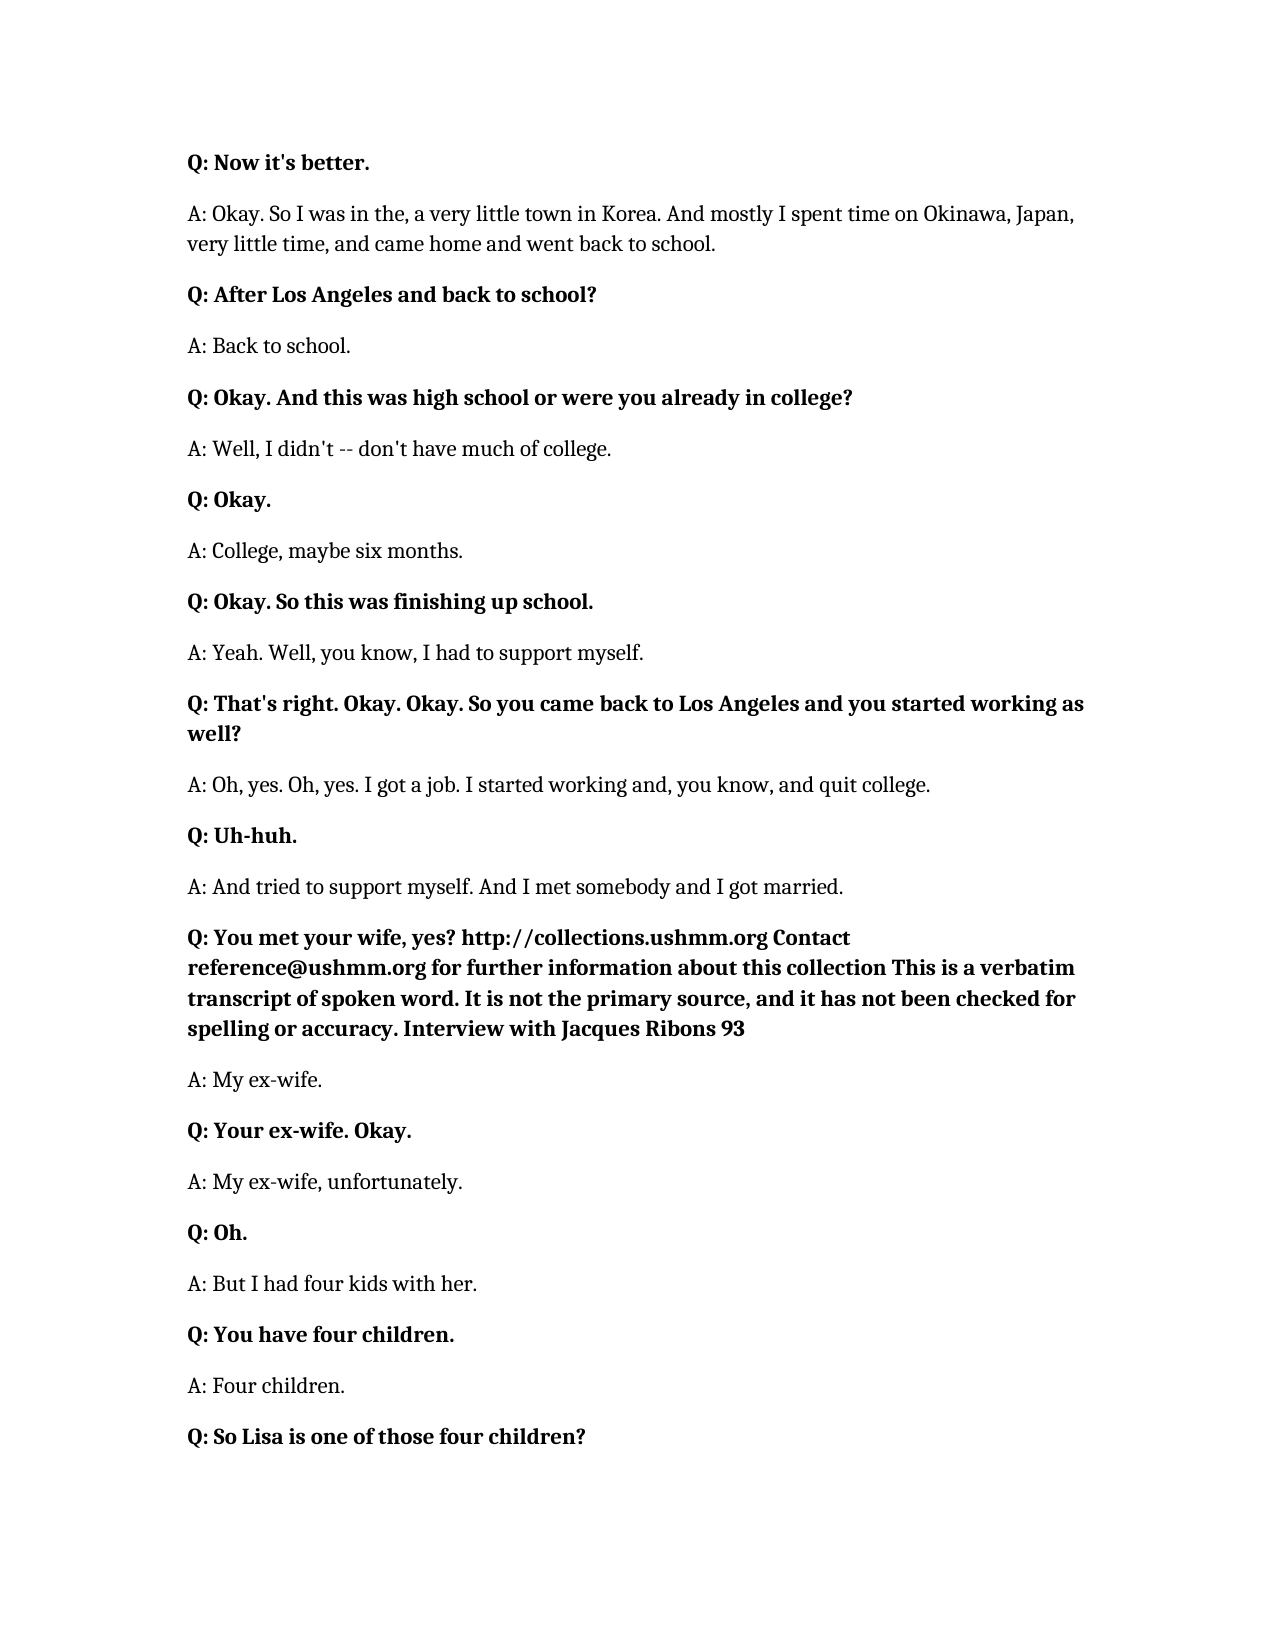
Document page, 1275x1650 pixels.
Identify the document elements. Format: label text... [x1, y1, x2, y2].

text Q: Okay. So this was finishing up school. [187, 588, 1087, 615]
text A: Okay. So I was in the, a very little town in Korea. And mostly I spent time on Okinawa, Japan, very little time, and came home and went back to school. [187, 201, 1087, 258]
text A: My ex-wife, unfortunately. [187, 1169, 1087, 1195]
text Q: Okay. And this was high school or were you already in college? [187, 384, 1087, 411]
text Q: Your ex-wife. Okay. [187, 1118, 1087, 1144]
text A: Oh, yes. Oh, yes. I got a job. I started working and, you know, and quit college. [187, 772, 1087, 798]
text Q: You have four children. [187, 1322, 1087, 1348]
text Q: After Los Angeles and back to school? [187, 282, 1087, 309]
text Q: Now it's better. [187, 150, 1087, 176]
text A: Four children. [187, 1373, 1087, 1399]
text A: My ex-wife. [187, 1067, 1087, 1093]
text Q: That's right. Okay. Okay. So you came back to Los Angeles and you started working as well? [187, 691, 1087, 747]
text A: College, maybe six months. [187, 537, 1087, 564]
text Q: You met your wife, yes? http://collections.ushmm.org Contact reference@ushmm.org for further information about this collection This is a verbatim transcript of spoken word. It is not the primary source, and it has not been checked for spelling or accuracy. Interview with Jacques Ribons 93 [187, 925, 1087, 1042]
text Q: Uh-huh. [187, 823, 1087, 849]
text A: Yeah. Well, you know, I had to support myself. [187, 639, 1087, 666]
text A: Back to school. [187, 333, 1087, 360]
text Q: Okay. [187, 486, 1087, 513]
text A: Well, I didn't -- don't have much of college. [187, 435, 1087, 462]
text Q: So Lisa is one of those four children? [187, 1424, 1087, 1450]
text Q: Oh. [187, 1220, 1087, 1246]
text A: And tried to support myself. And I met somebody and I got married. [187, 874, 1087, 900]
text A: But I had four kids with her. [187, 1271, 1087, 1297]
